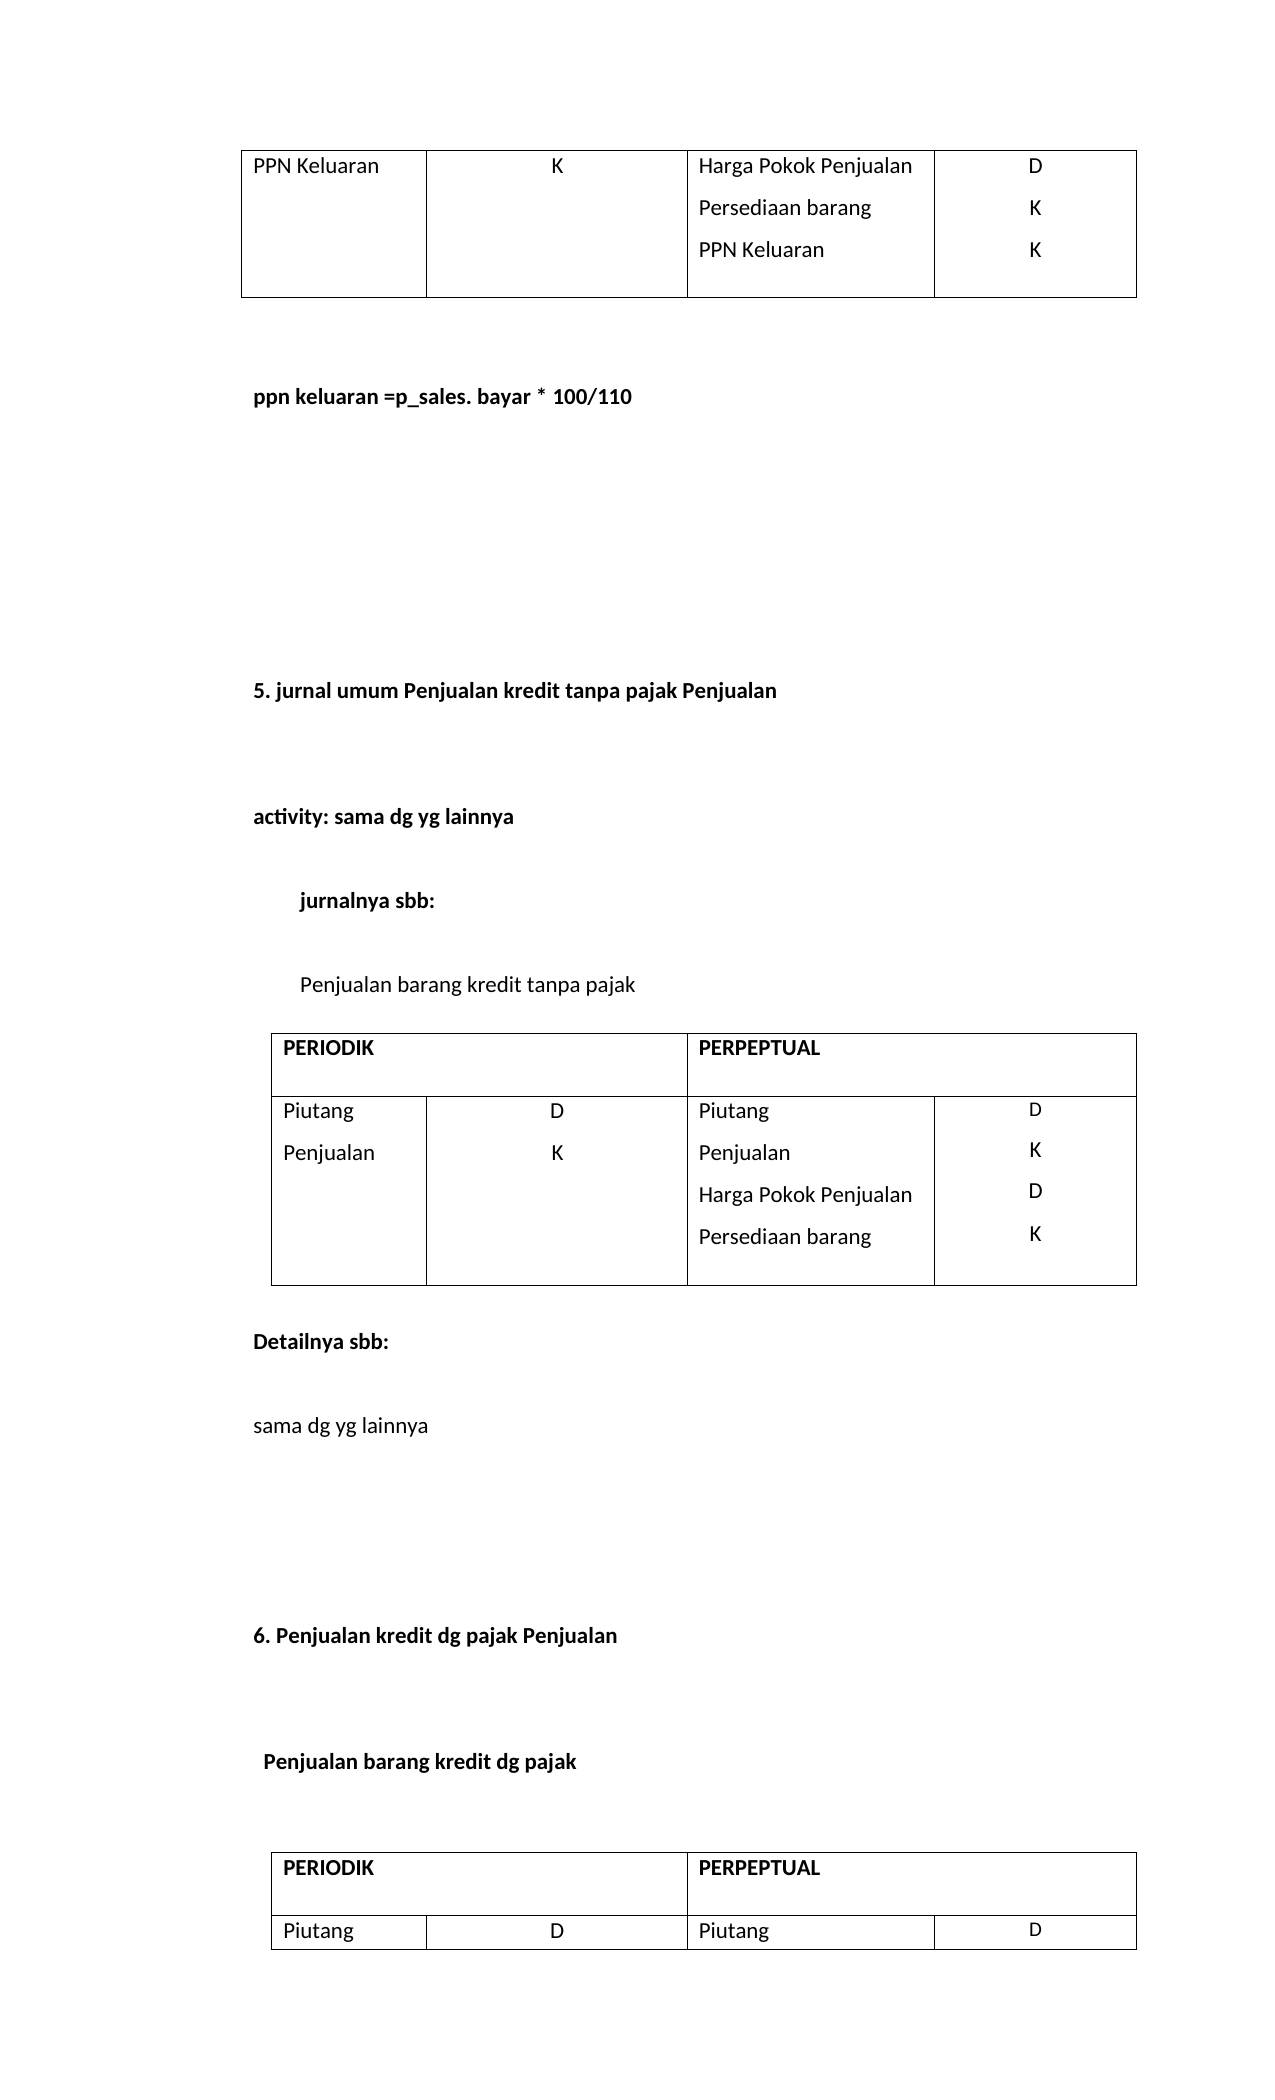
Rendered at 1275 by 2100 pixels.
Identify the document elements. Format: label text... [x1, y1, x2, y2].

table_header PERIODIK [272, 1853, 687, 1915]
table_header PERPEPTUAL [688, 1853, 1136, 1915]
table_cell Kas Penjualan PPN Keluaran [242, 151, 426, 297]
table_cell D K D K K [935, 1916, 1136, 1949]
table_cell D K D K K [935, 151, 1136, 297]
list 6. Penjualan kredit dg pajak Penjualan [253, 1621, 1125, 1649]
table_cell Piutang Penjualan [272, 1097, 426, 1284]
list ppn keluaran =p_sales. bayar * 100/110 [253, 382, 1125, 410]
list Detailnya sbb: [253, 1327, 1125, 1356]
table_header PERPEPTUAL [688, 1034, 1136, 1096]
table_cell Kas Penjualan Harga Pokok Penjualan Persediaan barang PPN Keluaran [688, 151, 934, 297]
table_cell D K K [427, 151, 687, 297]
list jurnalnya sbb: [253, 886, 1125, 914]
table_cell Piutang Penjualan Harga Pokok Penjualan Persediaan barang PPN Keluaran [688, 1916, 934, 1949]
list activity: sama dg yg lainnya [253, 802, 1125, 830]
list Penjualan barang kredit tanpa pajak [253, 970, 1125, 998]
table_cell D K K [427, 1916, 687, 1949]
table_header PERIODIK [272, 1034, 687, 1096]
table_cell D K D K [935, 1097, 1136, 1284]
list sama dg yg lainnya [253, 1411, 1125, 1439]
list Penjualan barang kredit dg pajak [253, 1747, 1125, 1775]
table_cell Piutang Penjualan PPN Keluaran [272, 1916, 426, 1949]
list 5. jurnal umum Penjualan kredit tanpa pajak Penjualan [253, 676, 1125, 704]
table_cell D K [427, 1097, 687, 1284]
table_cell Piutang Penjualan Harga Pokok Penjualan Persediaan barang [688, 1097, 934, 1284]
